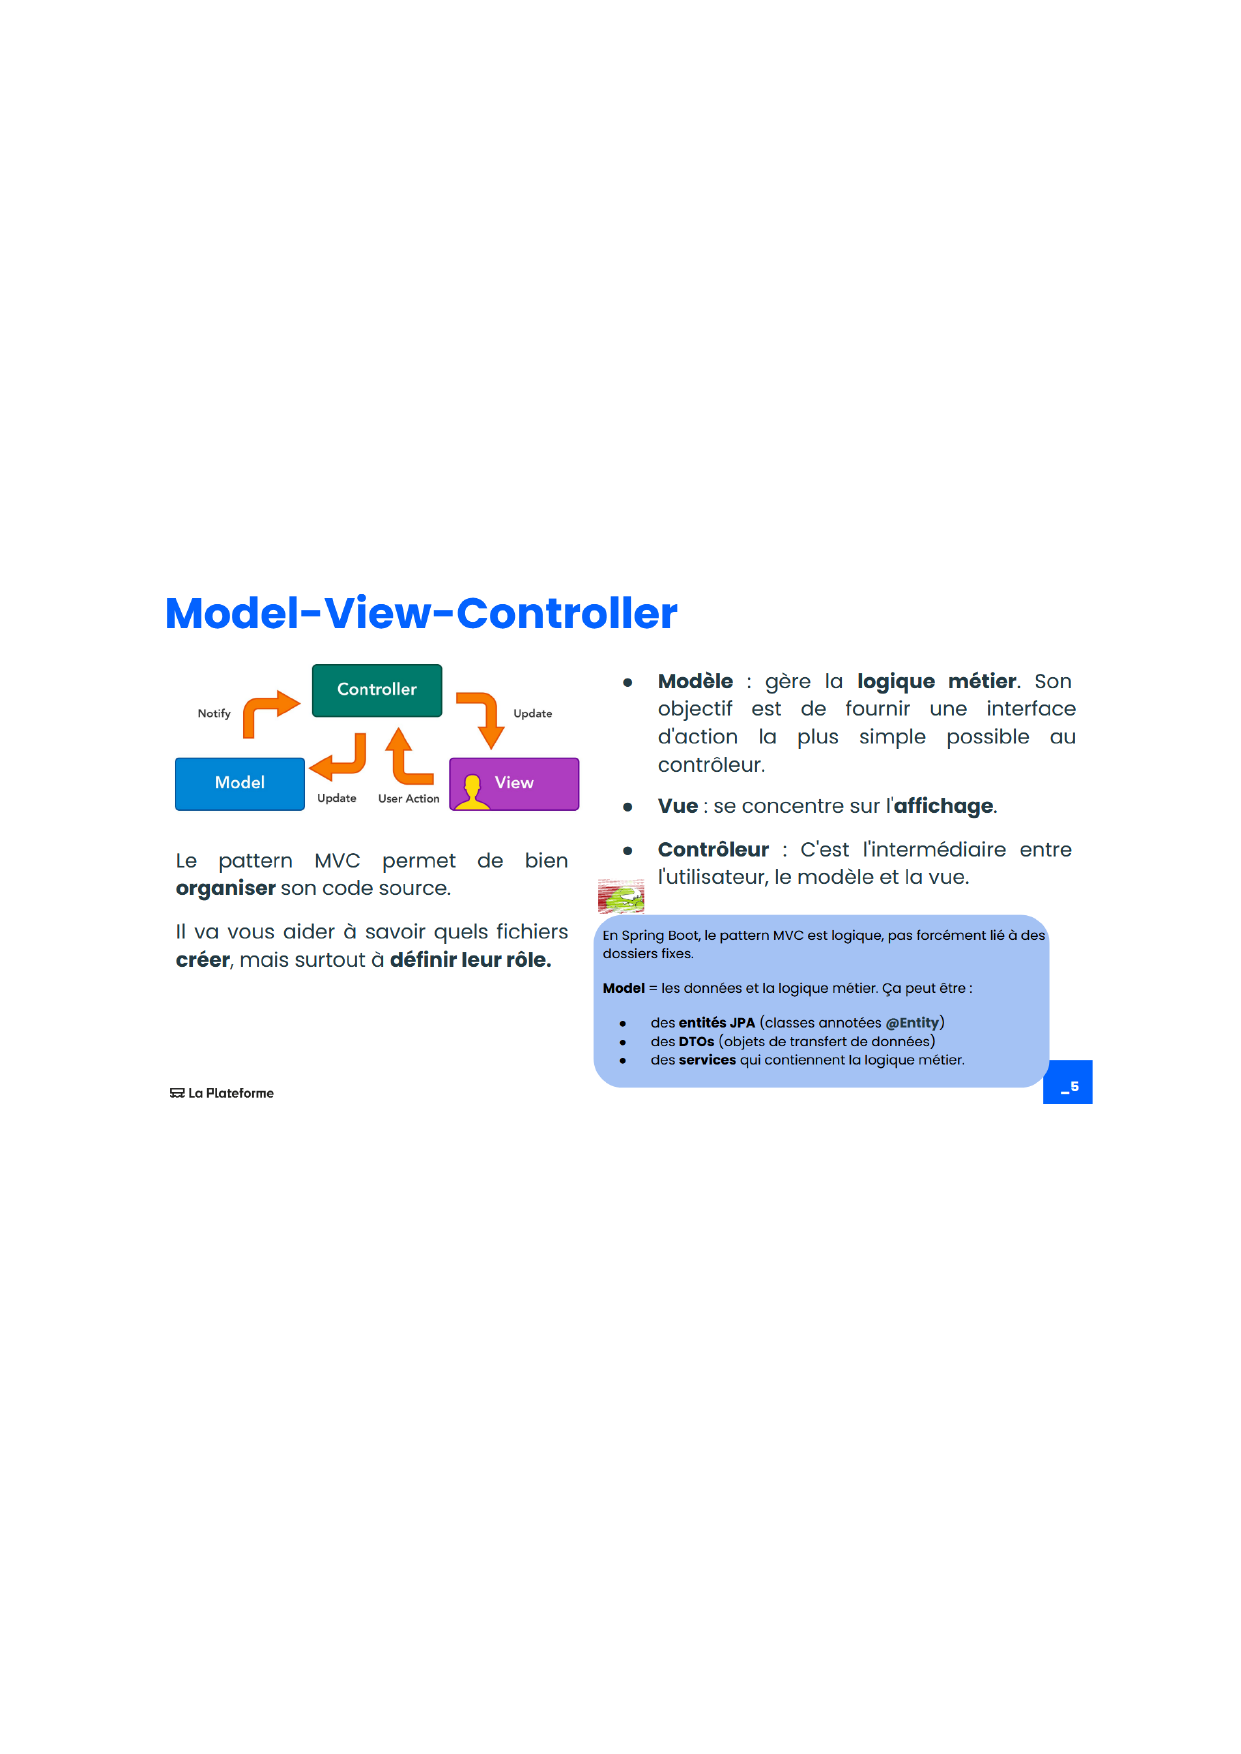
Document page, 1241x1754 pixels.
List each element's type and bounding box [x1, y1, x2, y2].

picture [147, 594, 1093, 1104]
